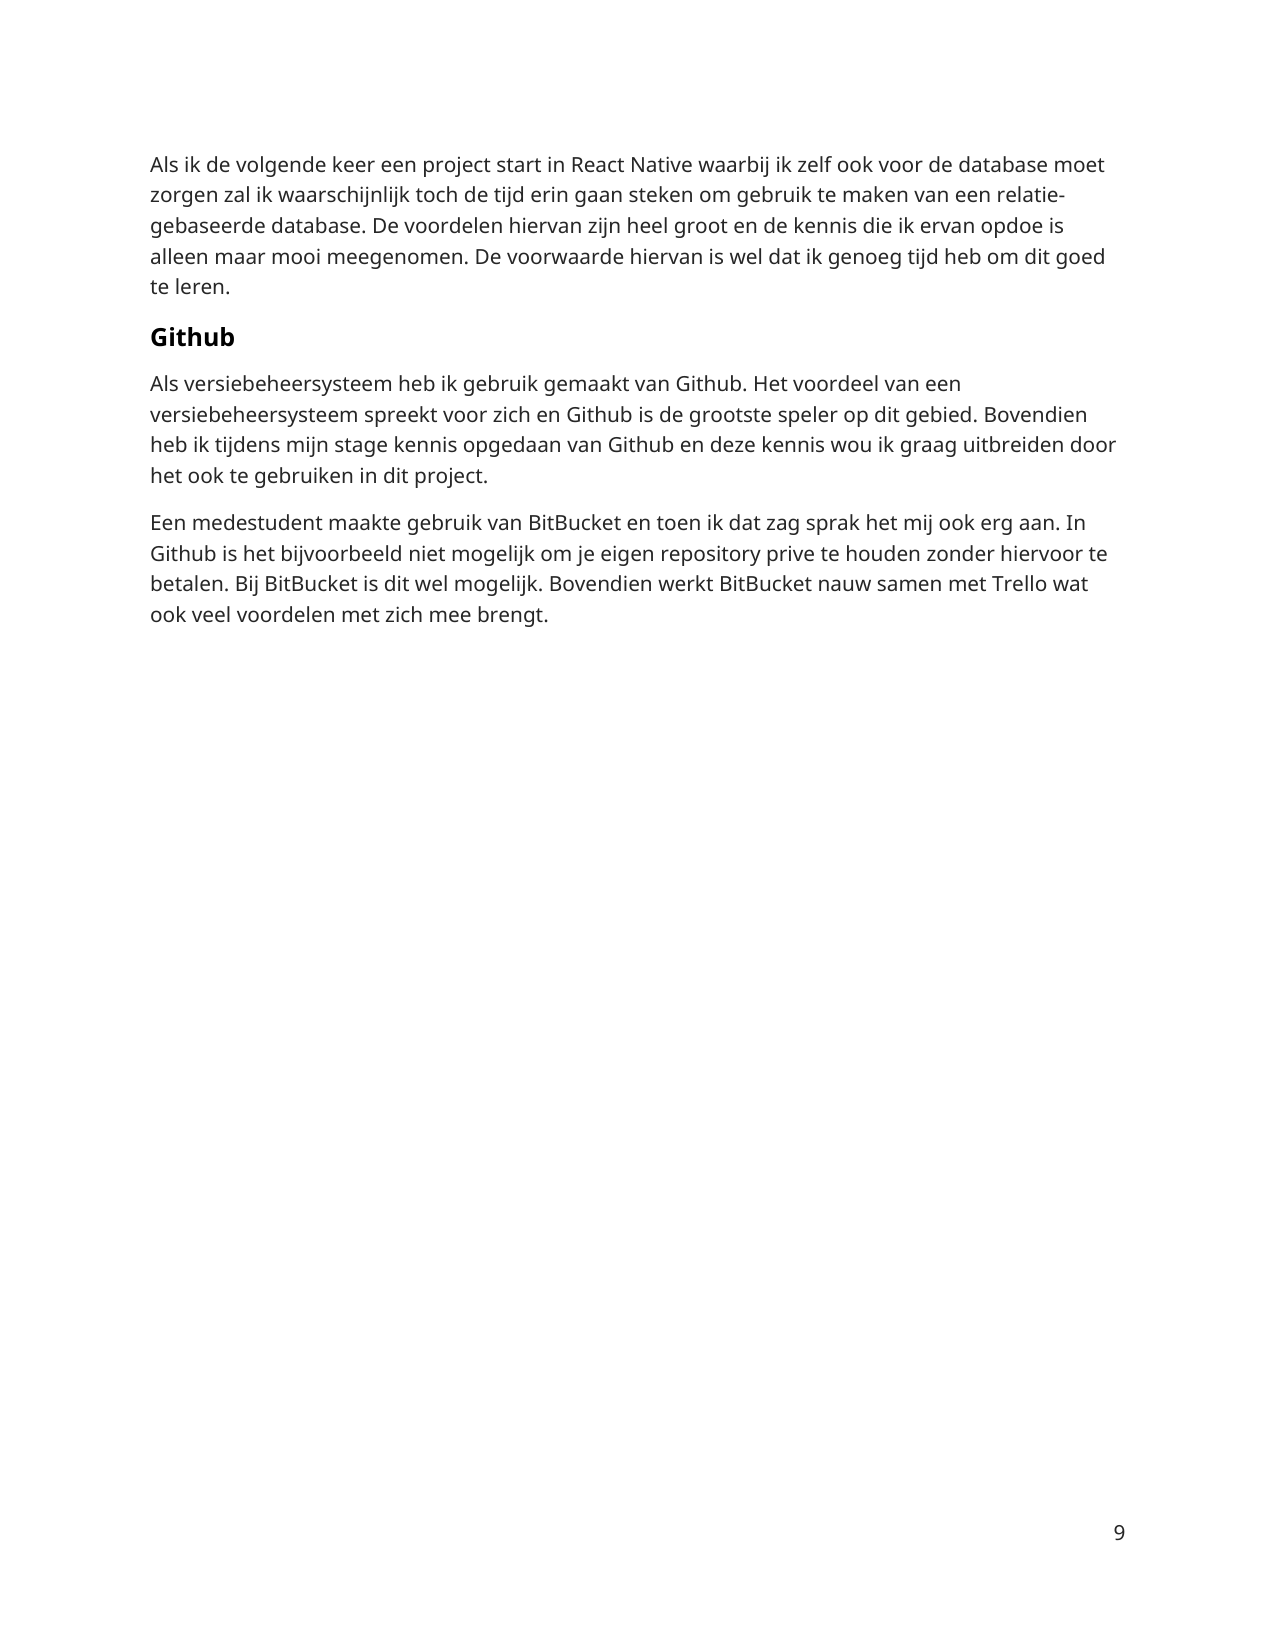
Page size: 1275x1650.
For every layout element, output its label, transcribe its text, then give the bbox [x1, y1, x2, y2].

text Een medestudent maakte gebruik van BitBucket en toen ik dat zag sprak het mij ook erg aan. In Github is het bijvoorbeeld niet mogelijk om je eigen repository prive te houden zonder hiervoor te betalen. Bij BitBucket is dit wel mogelijk. Bovendien werkt BitBucket nauw samen met Trello wat ook veel voordelen met zich mee brengt. [150, 508, 1125, 628]
subtitle Github [150, 320, 1125, 354]
text Als versiebeheersysteem heb ik gebruik gemaakt van Github. Het voordeel van een versiebeheersysteem spreekt voor zich en Github is de grootste speler op dit gebied. Bovendien heb ik tijdens mijn stage kennis opgedaan van Github en deze kennis wou ik graag uitbreiden door het ook te gebruiken in dit project. [150, 369, 1125, 489]
text Als ik de volgende keer een project start in React Native waarbij ik zelf ook voor de database moet zorgen zal ik waarschijnlijk toch de tijd erin gaan steken om gebruik te maken van een relatie-gebaseerde database. De voordelen hiervan zijn heel groot en de kennis die ik ervan opdoe is alleen maar mooi meegenomen. De voorwaarde hiervan is wel dat ik genoeg tijd heb om dit goed te leren. [150, 150, 1125, 301]
